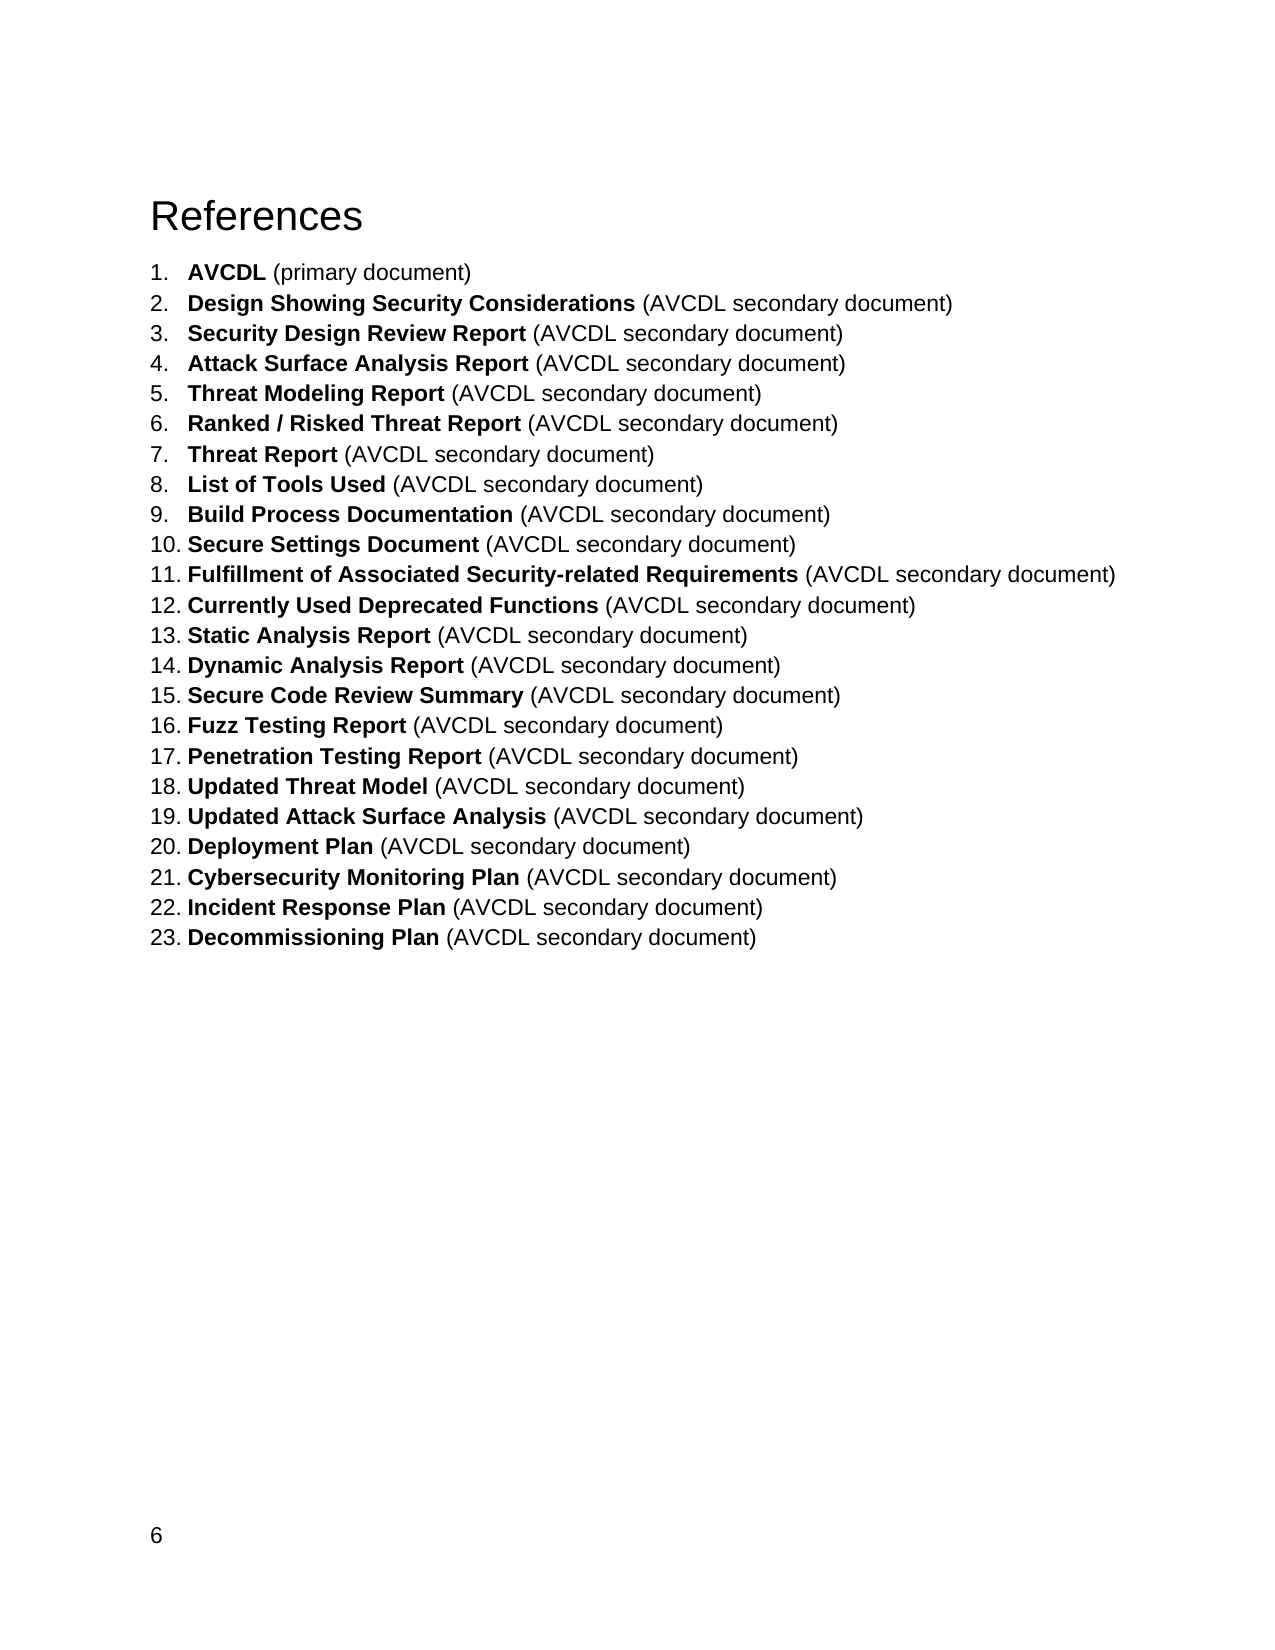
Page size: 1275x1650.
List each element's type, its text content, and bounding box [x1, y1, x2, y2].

list Security Design Review Report (AVCDL secondary document) [150, 320, 1125, 346]
list Updated Threat Model (AVCDL secondary document) [150, 773, 1125, 799]
list Threat Modeling Report (AVCDL secondary document) [150, 380, 1125, 406]
list Fulfillment of Associated Security-related Requirements (AVCDL secondary document) [150, 561, 1125, 588]
list Fuzz Testing Report (AVCDL secondary document) [150, 712, 1125, 739]
list Static Analysis Report (AVCDL secondary document) [150, 622, 1125, 648]
list Dynamic Analysis Report (AVCDL secondary document) [150, 652, 1125, 678]
list Currently Used Deprecated Functions (AVCDL secondary document) [150, 592, 1125, 618]
list Secure Code Review Summary (AVCDL secondary document) [150, 682, 1125, 708]
list Ranked / Risked Threat Report (AVCDL secondary document) [150, 410, 1125, 437]
list Cybersecurity Monitoring Plan (AVCDL secondary document) [150, 863, 1125, 890]
list Penetration Testing Report (AVCDL secondary document) [150, 743, 1125, 769]
list Updated Attack Surface Analysis (AVCDL secondary document) [150, 803, 1125, 829]
list Build Process Documentation (AVCDL secondary document) [150, 501, 1125, 527]
list Deployment Plan (AVCDL secondary document) [150, 833, 1125, 859]
list Incident Response Plan (AVCDL secondary document) [150, 894, 1125, 920]
list Attack Surface Analysis Report (AVCDL secondary document) [150, 350, 1125, 376]
list AVCDL (primary document) [150, 259, 1125, 286]
list Decommissioning Plan (AVCDL secondary document) [150, 924, 1125, 950]
list Design Showing Security Considerations (AVCDL secondary document) [150, 289, 1125, 316]
list Threat Report (AVCDL secondary document) [150, 441, 1125, 467]
subtitle References [150, 192, 1125, 239]
list Secure Settings Document (AVCDL secondary document) [150, 531, 1125, 557]
list List of Tools Used (AVCDL secondary document) [150, 471, 1125, 497]
